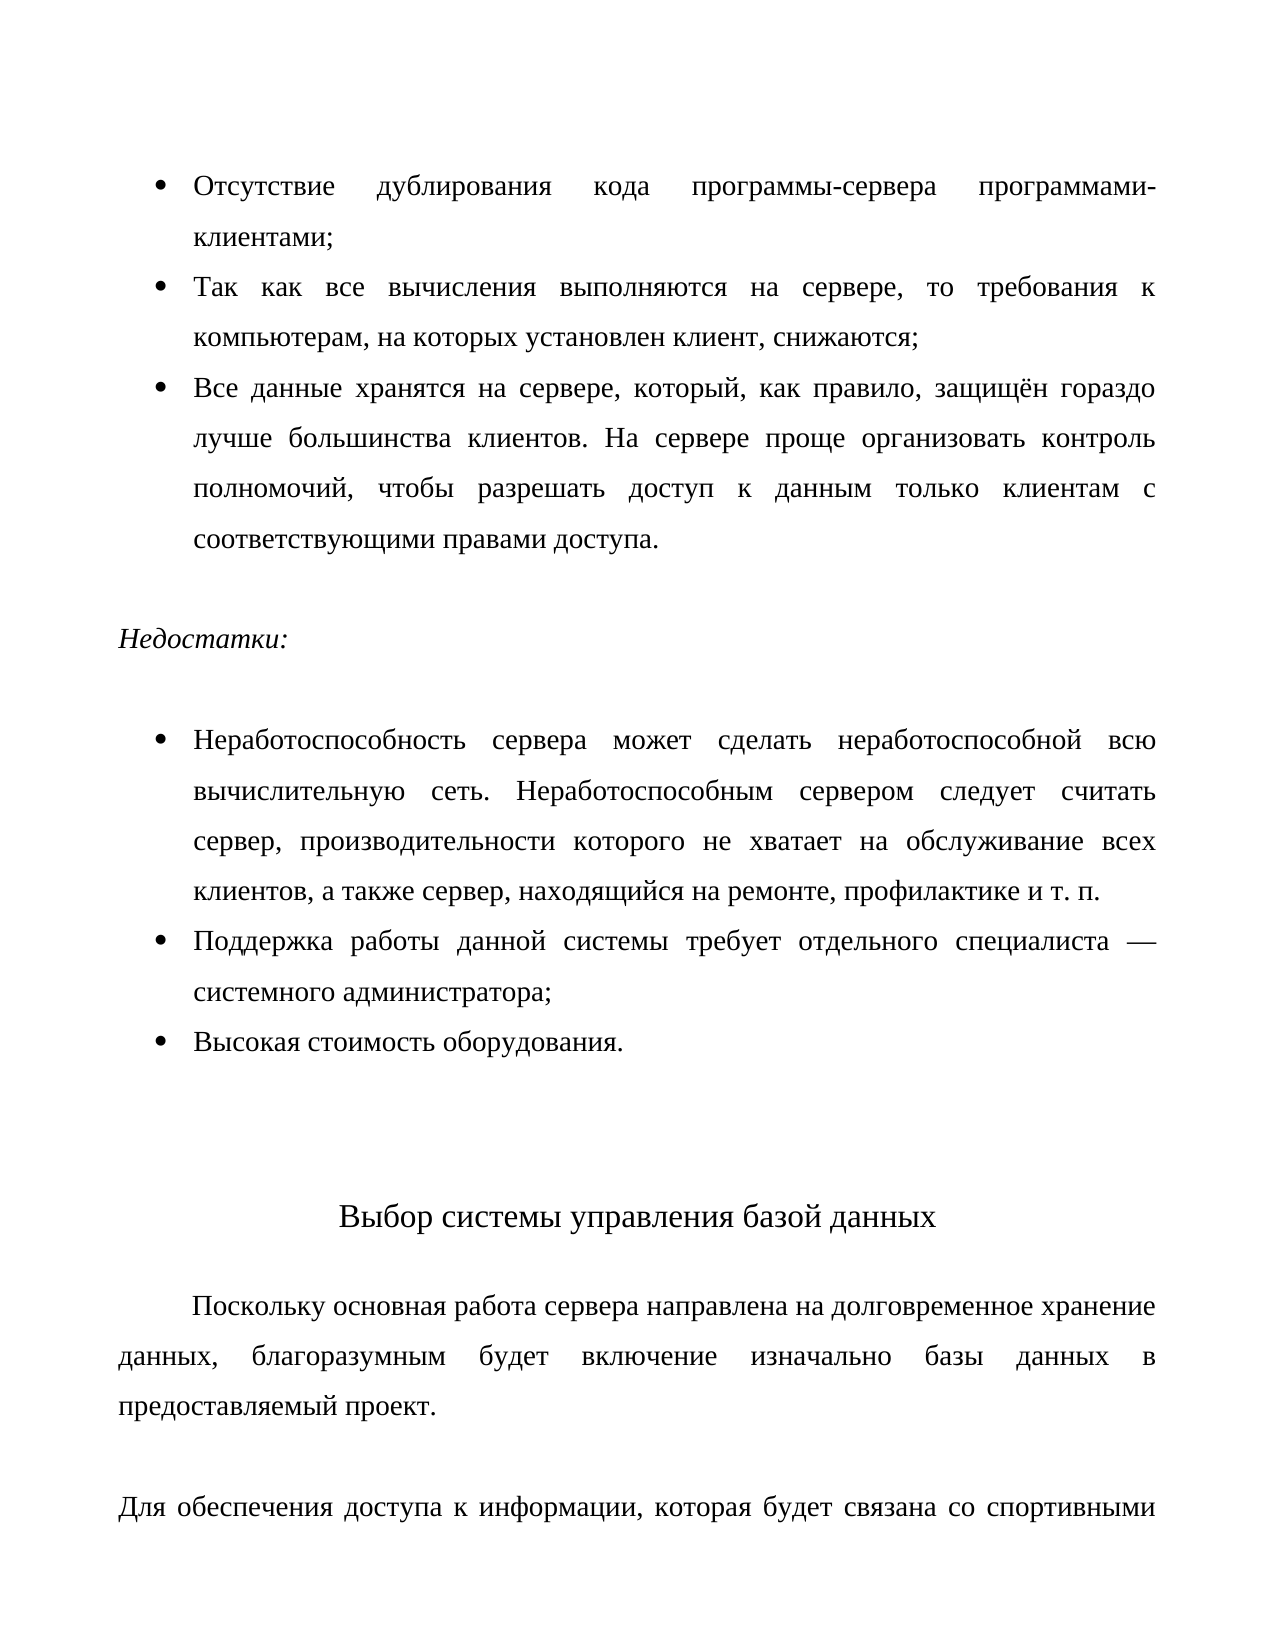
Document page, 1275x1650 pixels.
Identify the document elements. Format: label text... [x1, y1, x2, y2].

subtitle Выбор системы управления базой данных [118, 1196, 1157, 1234]
list Поддержка работы данной системы требует отдельного специалиста — системного администратора; [156, 923, 1157, 1007]
list Все данные хранятся на сервере, который, как правило, защищён гораздо лучше большинства клиентов. На сервере проще организовать контроль полномочий, чтобы разрешать доступ к данным только клиентам с соответствующими правами доступа. [156, 370, 1157, 554]
list Неработоспособность сервера может сделать неработоспособной всю вычислительную сеть. Неработоспособным сервером следует считать сервер, производительности которого не хватает на обслуживание всех клиентов, а также сервер, находящийся на ремонте, профилактике и т. п. [156, 722, 1157, 907]
text Недостатки: [118, 622, 1157, 655]
list Отсутствие дублирования кода программы-сервера программами-клиентами; [156, 168, 1157, 252]
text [118, 1489, 1157, 1523]
list Высокая стоимость оборудования. [156, 1024, 1157, 1058]
list Так как все вычисления выполняются на сервере, то требования к компьютерам, на которых установлен клиент, снижаются; [156, 269, 1157, 353]
text Поскольку основная работа сервера направлена на долговременное хранение данных, благоразумным будет включение изначально базы данных в предоставляемый проект. [118, 1288, 1157, 1422]
